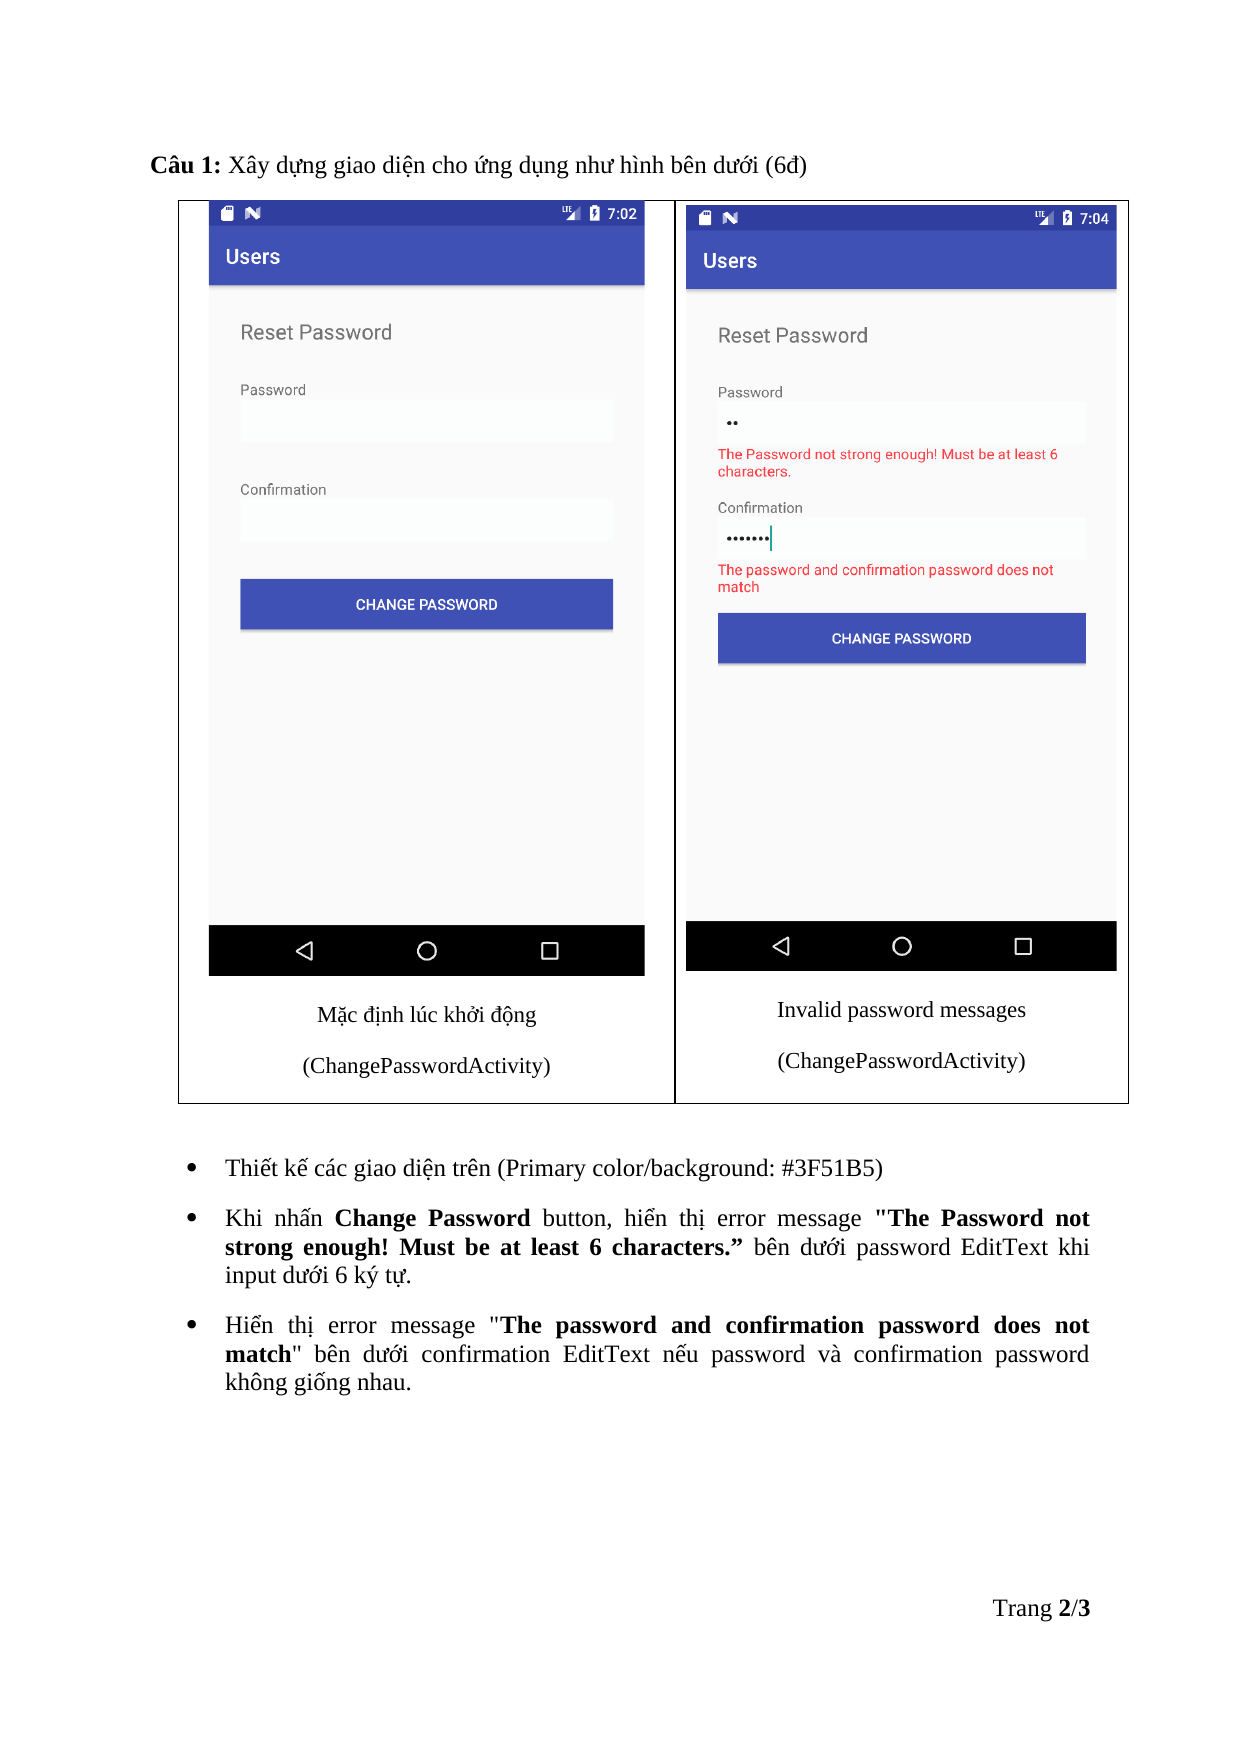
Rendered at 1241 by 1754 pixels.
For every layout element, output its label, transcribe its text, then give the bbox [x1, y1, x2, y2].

list Thiết kế các giao diện trên (Primary color/background: #3F51B5) [187, 1153, 1090, 1182]
picture [686, 205, 1117, 971]
table_header Invalid password messages (ChangePasswordActivity) [676, 201, 1128, 1103]
table_header Mặc định lúc khởi động (ChangePasswordActivity) [179, 201, 674, 1103]
list Hiển thị error message "The password and confirmation password does not match" bên dưới confirmation EditText nếu password và confirmation password không giống nhau. [187, 1310, 1090, 1396]
list Khi nhấn Change Password button, hiển thị error message "The Password not strong enough! Must be at least 6 characters.” bên dưới password EditText khi input dưới 6 ký tự. [187, 1203, 1090, 1289]
text Câu 1: Xây dựng giao diện cho ứng dụng như hình bên dưới (6đ) [150, 150, 1090, 179]
picture [208, 200, 645, 976]
